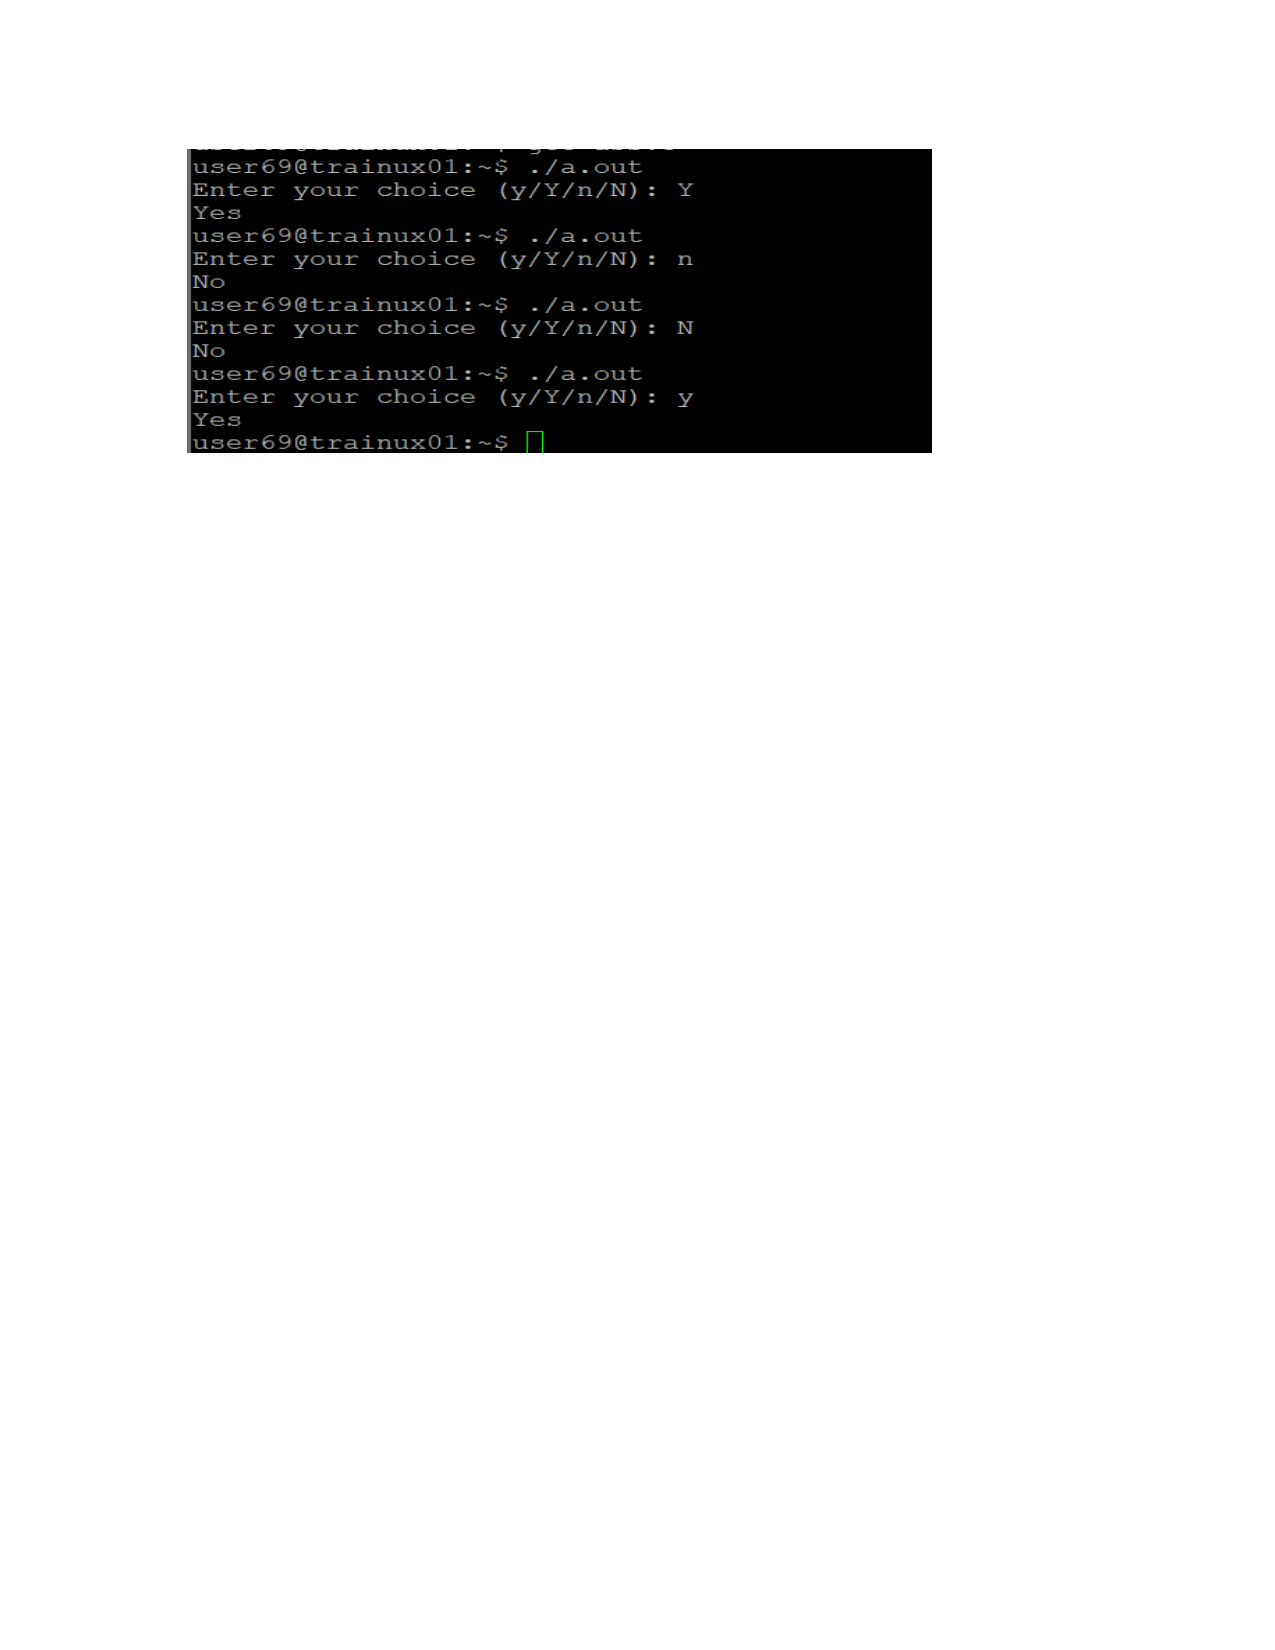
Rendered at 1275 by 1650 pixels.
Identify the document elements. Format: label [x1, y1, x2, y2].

picture [187, 149, 932, 453]
